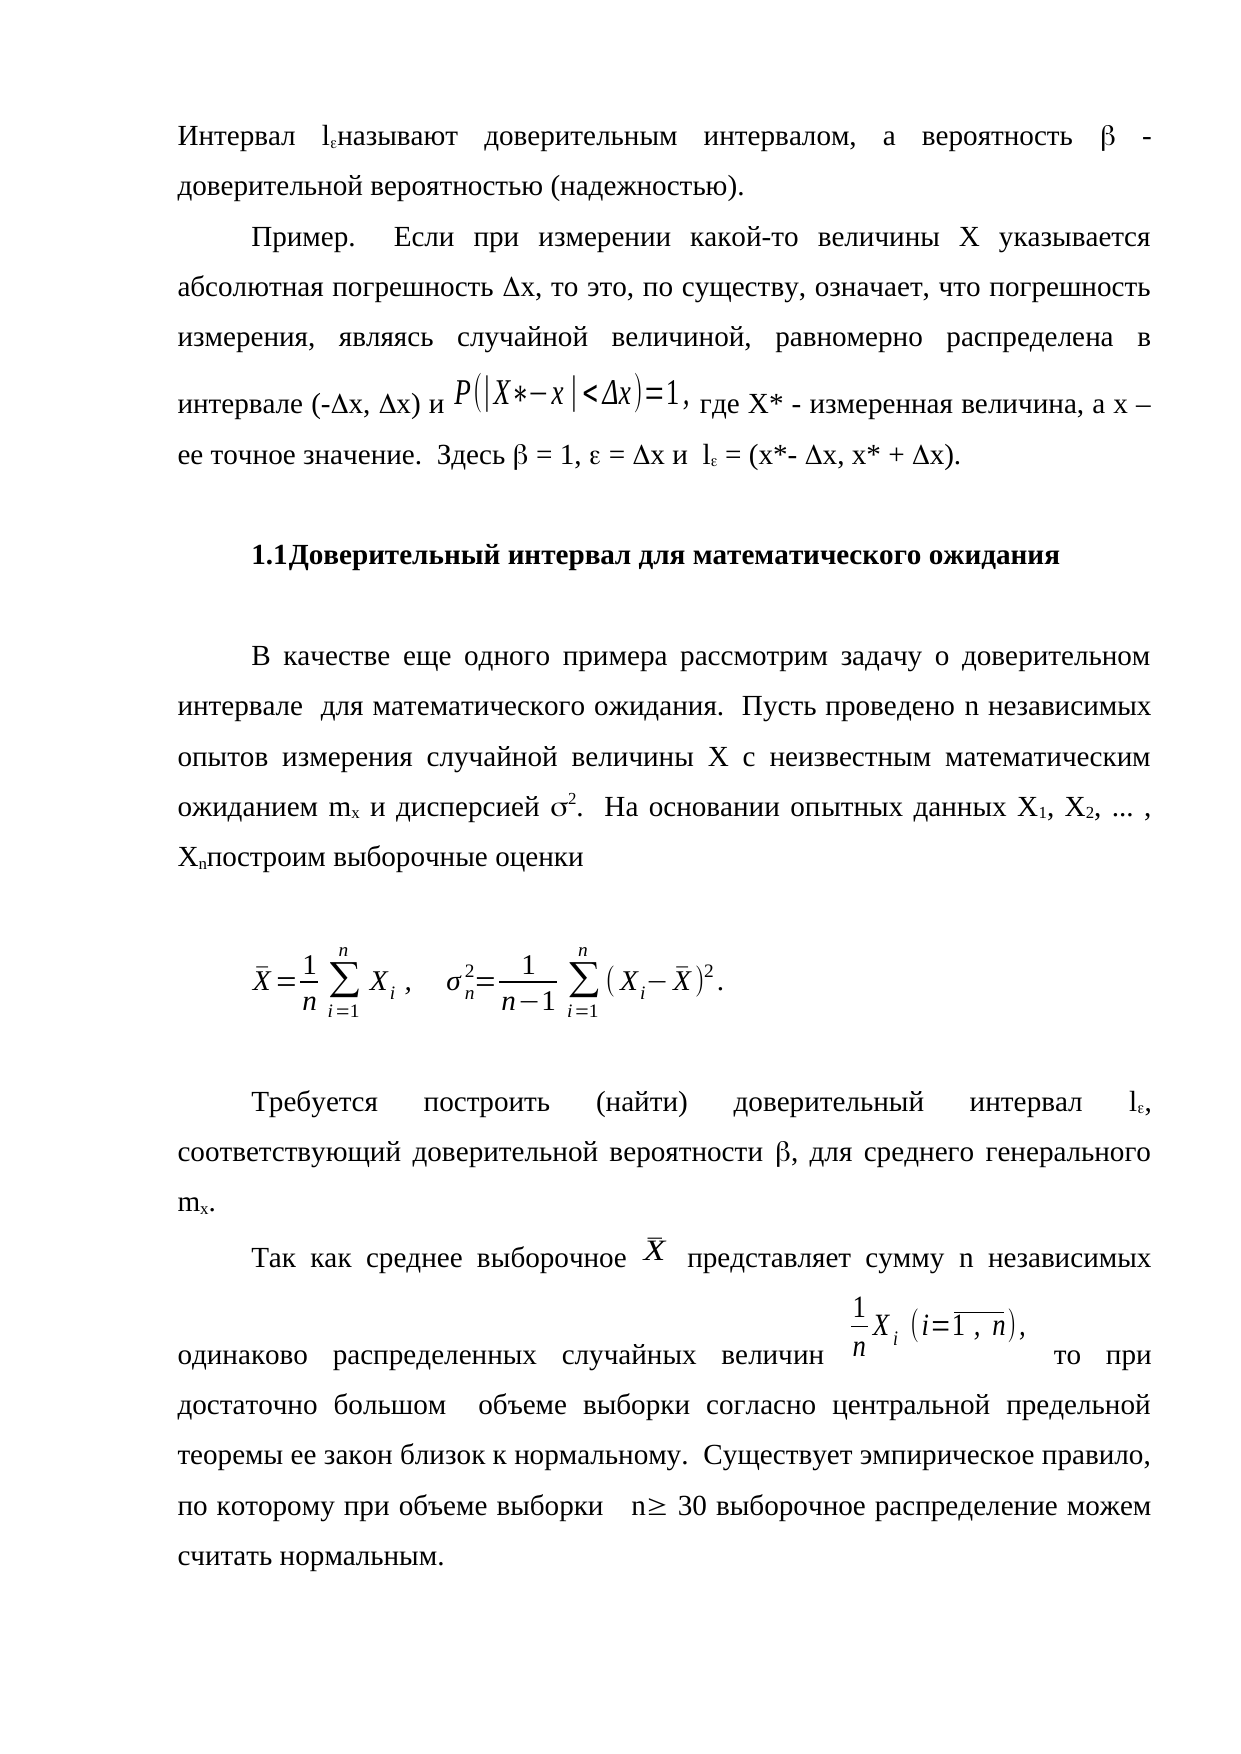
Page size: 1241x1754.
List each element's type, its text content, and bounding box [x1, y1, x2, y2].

text Требуется построить (найти) доверительный интервал l, соответствующий доверительной вероятности , для среднего генерального mx. [177, 1084, 1152, 1218]
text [177, 118, 1152, 202]
text Пример. Если при измерении какой-то величины Х указывается абсолютная погрешность х, то это, по существу, означает, что погрешность измерения, являясь случайной величиной, равномерно распределена в интервале (-х, х) и где Х* - измеренная величина, а х – ее точное значение. Здесь = 1, = х и l = (x*- х, x* + х). [177, 219, 1152, 470]
text Так как среднее выборочное представляет сумму n независимых одинаково распределенных случайных величин то при достаточно большом объеме выборки согласно центральной предельной теоремы ее закон близок к нормальному. Существует эмпирическое правило, по которому при объеме выборки n 30 выборочное распределение можем считать нормальным. [177, 1235, 1152, 1572]
list Доверительный интервал для математического ожидания [177, 537, 1152, 571]
text В качестве еще одного примера рассмотрим задачу о доверительном интервале для математического ожидания. Пусть проведено n независимых опытов измерения случайной величины Х с неизвестным математическим ожиданием mx и дисперсией 2. На основании опытных данных Х1, Х2, ... , Хnпостроим выборочные оценки [177, 638, 1152, 873]
